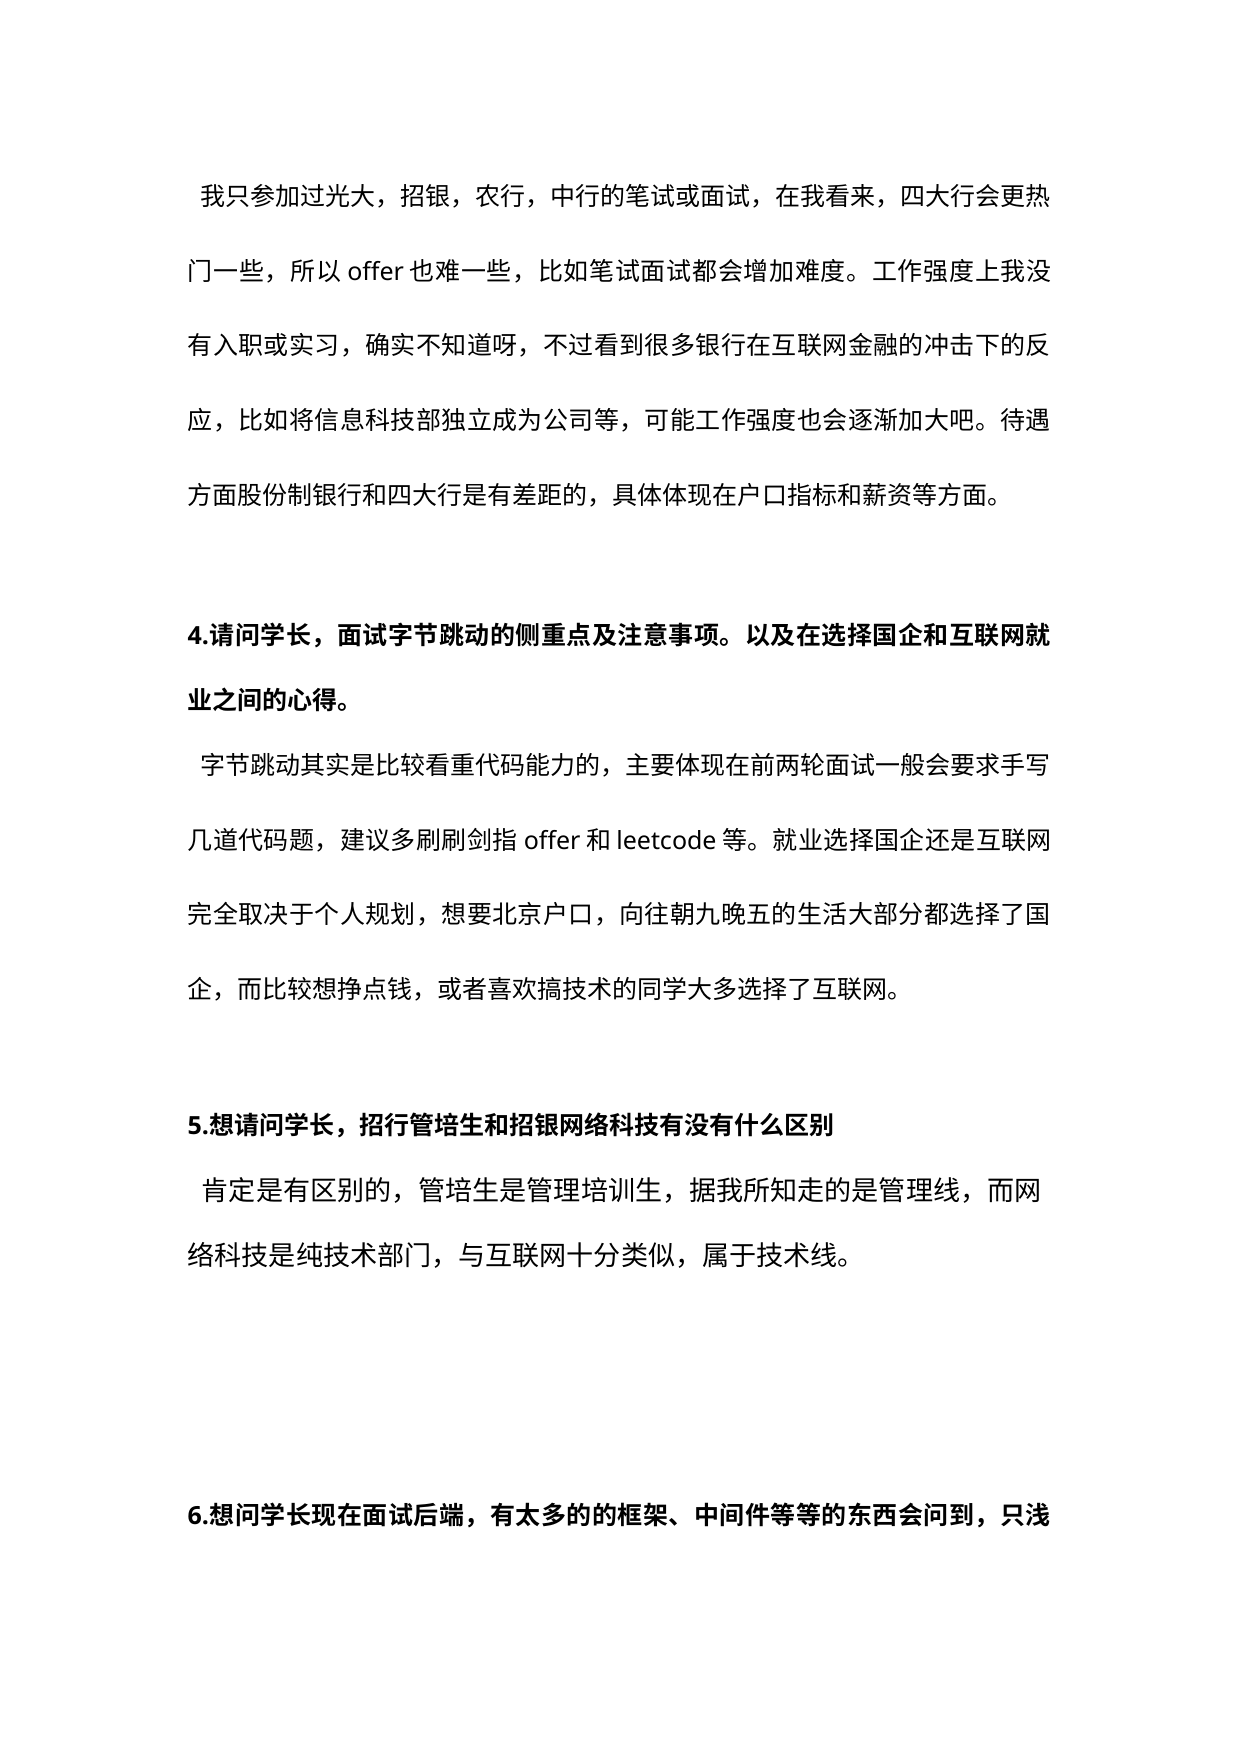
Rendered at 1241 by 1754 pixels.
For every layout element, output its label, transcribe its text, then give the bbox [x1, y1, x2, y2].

text 字节跳动其实是比较看重代码能力的，主要体现在前两轮面试一般会要求手写几道代码题，建议多刷刷剑指offer和leetcode等。就业选择国企还是互联网完全取决于个人规划，想要北京户口，向往朝九晚五的生活大部分都选择了国企，而比较想挣点钱，或者喜欢搞技术的同学大多选择了互联网。 [187, 731, 1053, 1020]
text 4.请问学长，面试字节跳动的侧重点及注意事项。以及在选择国企和互联网就业之间的心得。 [187, 601, 1053, 731]
text 5.想请问学长，招行管培生和招银网络科技有没有什么区别 [187, 1091, 1053, 1156]
text 肯定是有区别的，管培生是管理培训生，据我所知走的是管理线，而网络科技是纯技术部门，与互联网十分类似，属于技术线。 [187, 1156, 1053, 1286]
text 我只参加过光大，招银，农行，中行的笔试或面试，在我看来，四大行会更热门一些，所以offer也难一些，比如笔试面试都会增加难度。工作强度上我没有入职或实习，确实不知道呀，不过看到很多银行在互联网金融的冲击下的反应，比如将信息科技部独立成为公司等，可能工作强度也会逐渐加大吧。待遇方面股份制银行和四大行是有差距的，具体体现在户口指标和薪资等方面。 [187, 162, 1053, 526]
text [187, 1481, 1053, 1546]
